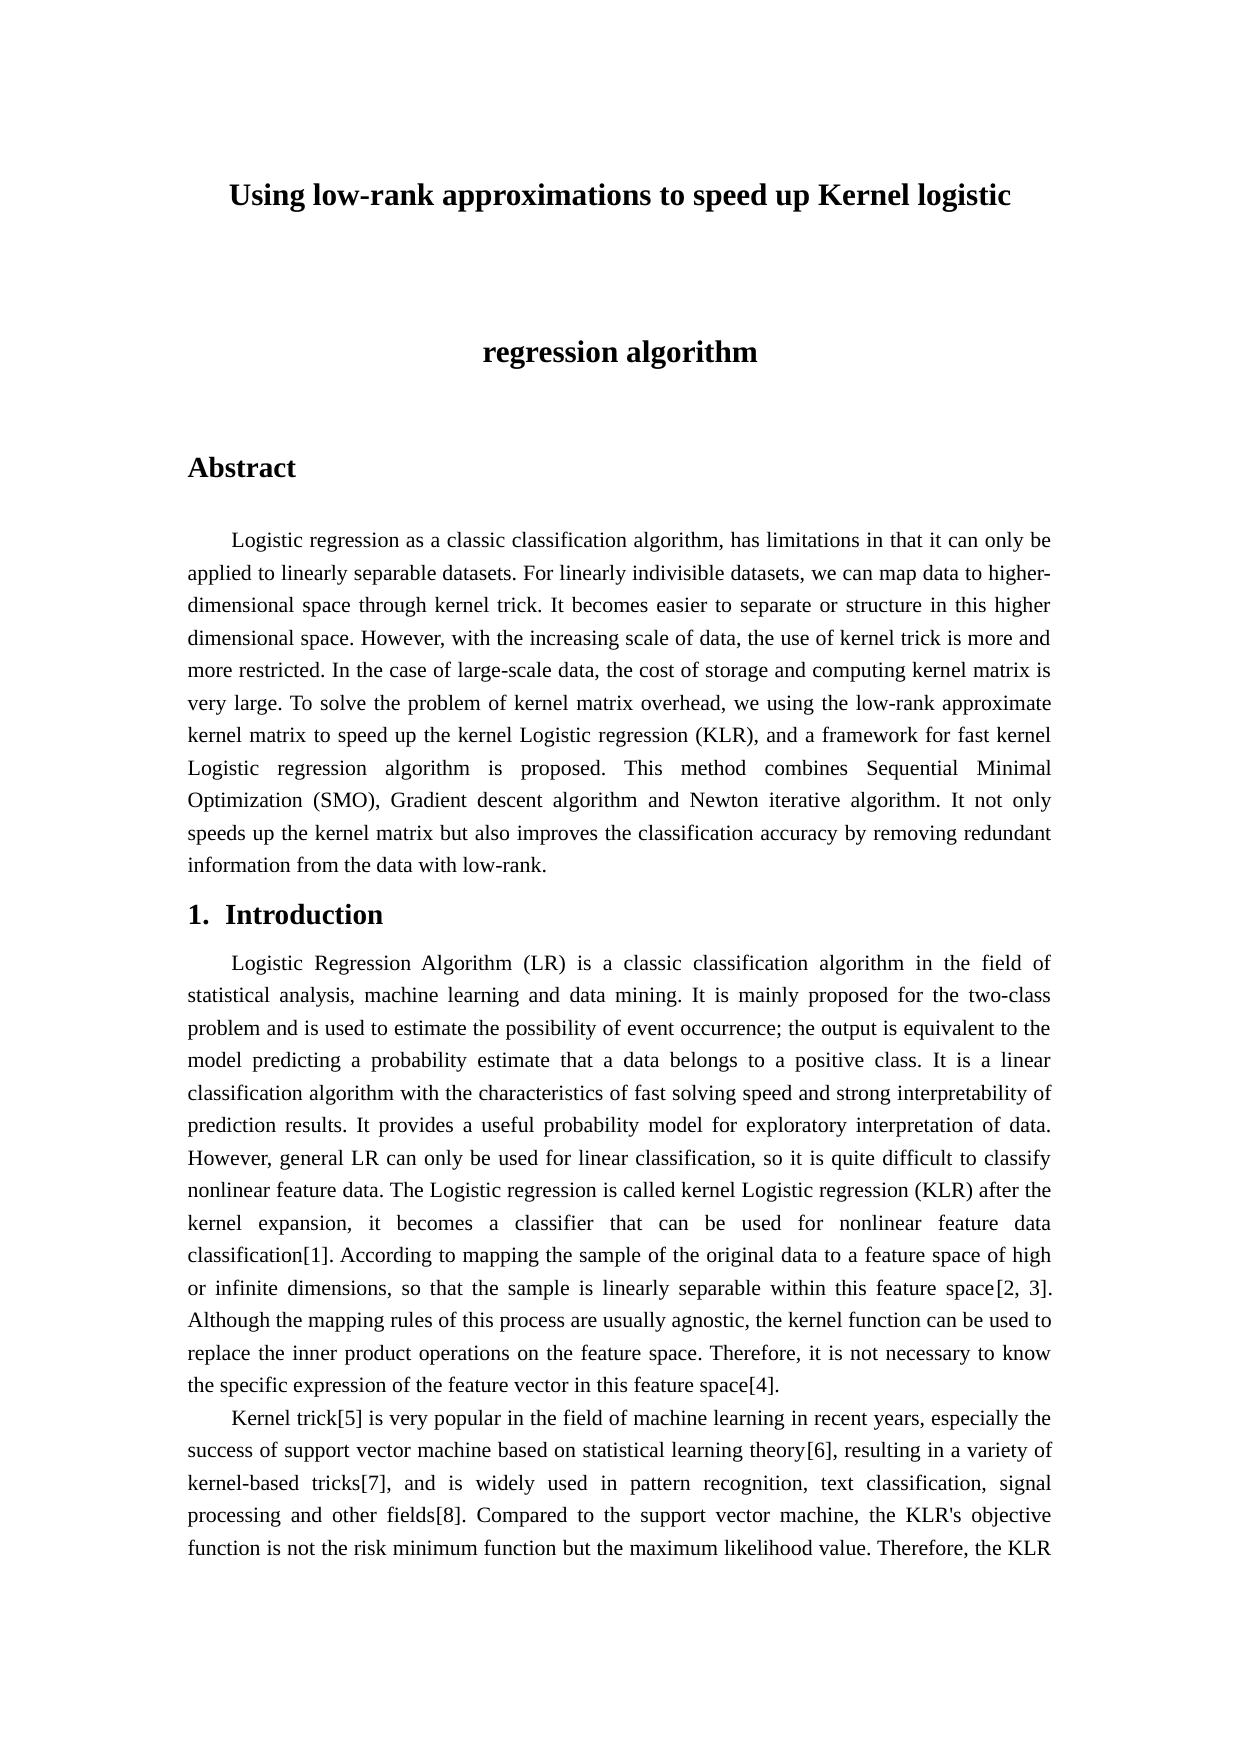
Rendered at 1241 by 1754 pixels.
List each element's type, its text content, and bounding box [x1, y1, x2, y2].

subtitle Using low-rank approximations to speed up Kernel logistic regression algorithm [187, 162, 1053, 383]
text Logistic Regression Algorithm (LR) is a classic classification algorithm in the field of statistical analysis, machine learning and data mining. It is mainly proposed for the two-class problem and is used to estimate the possibility of event occurrence; the output is equivalent to the model predicting a probability estimate that a data belongs to a positive class. It is a linear classification algorithm with the characteristics of fast solving speed and strong interpretability of prediction results. It provides a useful probability model for exploratory interpretation of data. However, general LR can only be used for linear classification, so it is quite difficult to classify nonlinear feature data. The Logistic regression is called kernel Logistic regression (KLR) after the kernel expansion, it becomes a classifier that can be used for nonlinear feature data classification[1]. According to mapping the sample of the original data to a feature space of high or infinite dimensions, so that the sample is linearly separable within this feature space[2, 3]. Although the mapping rules of this process are usually agnostic, the kernel function can be used to replace the inner product operations on the feature space. Therefore, it is not necessary to know the specific expression of the feature vector in this feature space[4]. [187, 946, 1053, 1401]
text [187, 1401, 1053, 1564]
text Logistic regression as a classic classification algorithm, has limitations in that it can only be applied to linearly separable datasets. For linearly indivisible datasets, we can map data to higher-dimensional space through kernel trick. It becomes easier to separate or structure in this higher dimensional space. However, with the increasing scale of data, the use of kernel trick is more and more restricted. In the case of large-scale data, the cost of storage and computing kernel matrix is very large. To solve the problem of kernel matrix overhead, we using the low-rank approximate kernel matrix to speed up the kernel Logistic regression (KLR), and a framework for fast kernel Logistic regression algorithm is proposed. This method combines Sequential Minimal Optimization (SMO), Gradient descent algorithm and Newton iterative algorithm. It not only speeds up the kernel matrix but also improves the classification accuracy by removing redundant information from the data with low-rank. [187, 524, 1053, 881]
subtitle Introduction [187, 881, 1053, 946]
subtitle Abstract [187, 434, 1053, 499]
